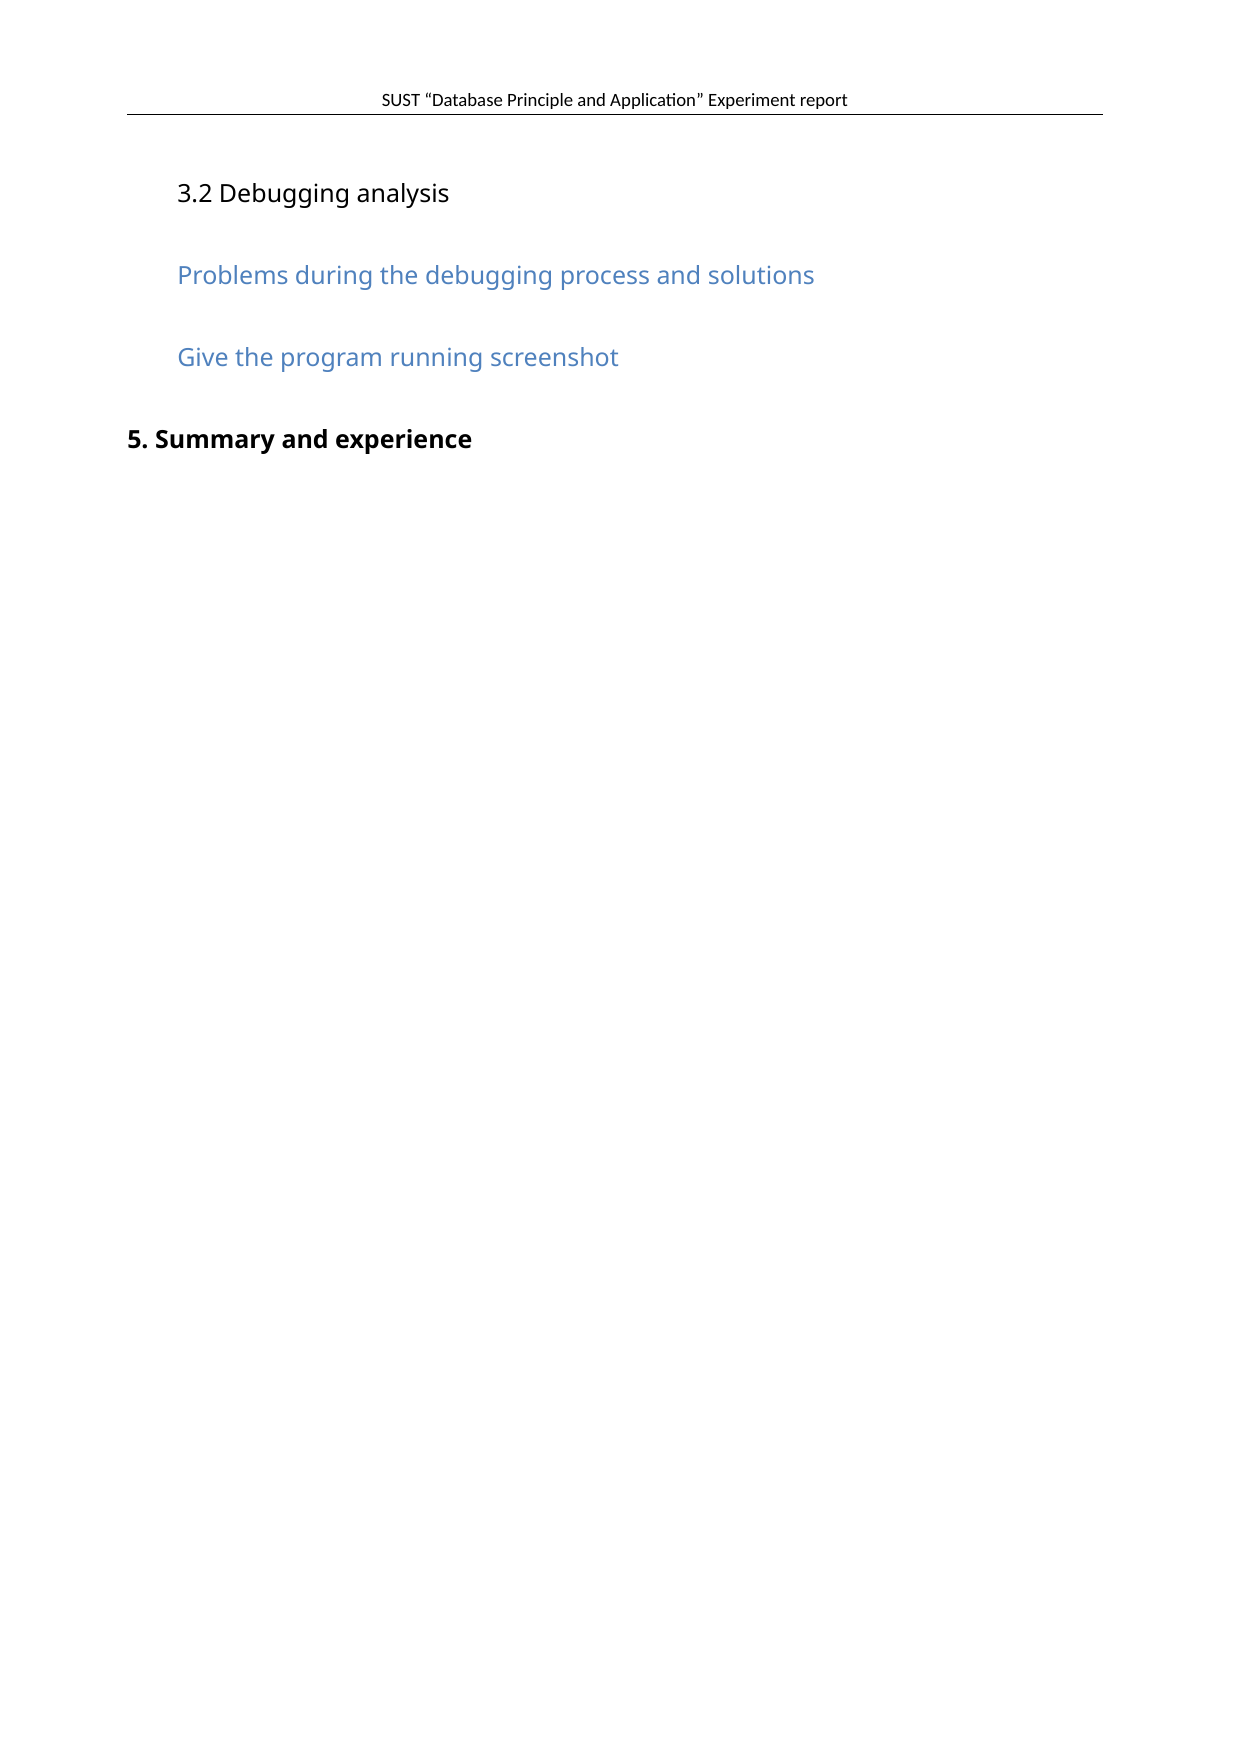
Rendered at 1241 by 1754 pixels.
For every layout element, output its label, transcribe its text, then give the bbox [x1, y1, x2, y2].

text 3.2 Debugging analysis [127, 161, 1103, 226]
text 5. Summary and experience [127, 406, 1103, 471]
text Give the program running screenshot [127, 324, 1103, 389]
text Problems during the debugging process and solutions [127, 242, 1103, 307]
